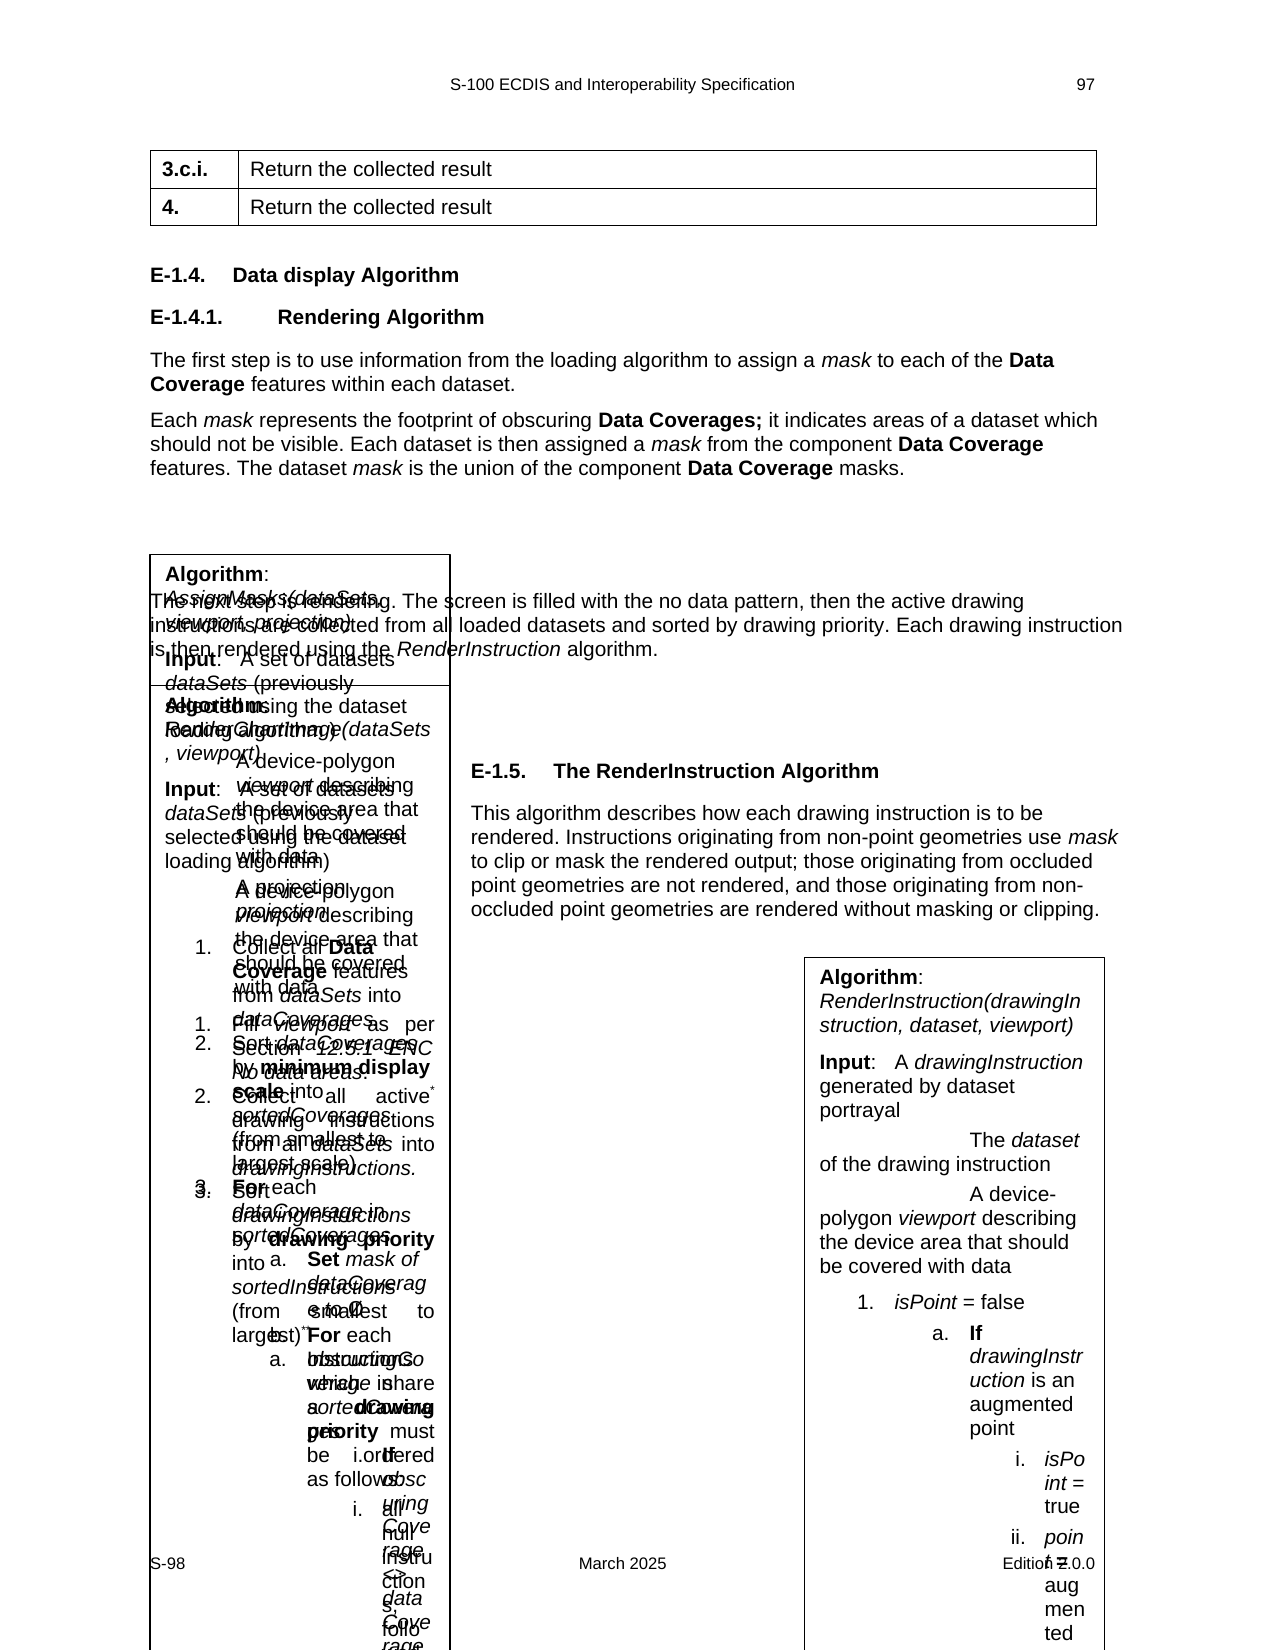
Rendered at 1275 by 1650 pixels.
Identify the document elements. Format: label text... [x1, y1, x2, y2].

table_cell Return the collected result [239, 151, 1096, 187]
list Rendering Algorithm [150, 305, 1125, 329]
table_cell 4. [151, 189, 238, 225]
text This algorithm describes how each drawing instruction is to be rendered. Instructions originating from non-point geometries use mask to clip or mask the rendered output; those originating from occluded point geometries are not rendered, and those originating from non-occluded point geometries are rendered without masking or clipping. [151, 801, 449, 921]
text Each mask represents the footprint of obscuring Data Coverages; it indicates areas of a dataset which should not be visible. Each dataset is then assigned a mask from the component Data Coverage features. The dataset mask is the union of the component Data Coverage masks. [150, 408, 1125, 480]
text The first step is to use information from the loading algorithm to assign a mask to each of the Data Coverage features within each dataset. [150, 347, 1125, 395]
list The next step is rendering. The screen is filled with the no data pattern, then the active drawing instructions are collected from all loaded datasets and sorted by drawing priority. Each drawing instruction is then rendered using the RenderInstruction algorithm. [151, 589, 449, 661]
list The next step is rendering. The screen is filled with the no data pattern, then the active drawing instructions are collected from all loaded datasets and sorted by drawing priority. Each drawing instruction is then rendered using the RenderInstruction algorithm. [451, 589, 1125, 661]
text This algorithm describes how each drawing instruction is to be rendered. Instructions originating from non-point geometries use mask to clip or mask the rendered output; those originating from occluded point geometries are not rendered, and those originating from non-occluded point geometries are rendered without masking or clipping. [451, 801, 1125, 921]
table_cell 3.c.i. [151, 151, 238, 187]
list The RenderInstruction Algorithm [451, 758, 1125, 782]
list The RenderInstruction Algorithm [151, 758, 449, 782]
table_cell Return the collected result [239, 189, 1096, 225]
list Data display Algorithm [150, 262, 1125, 286]
